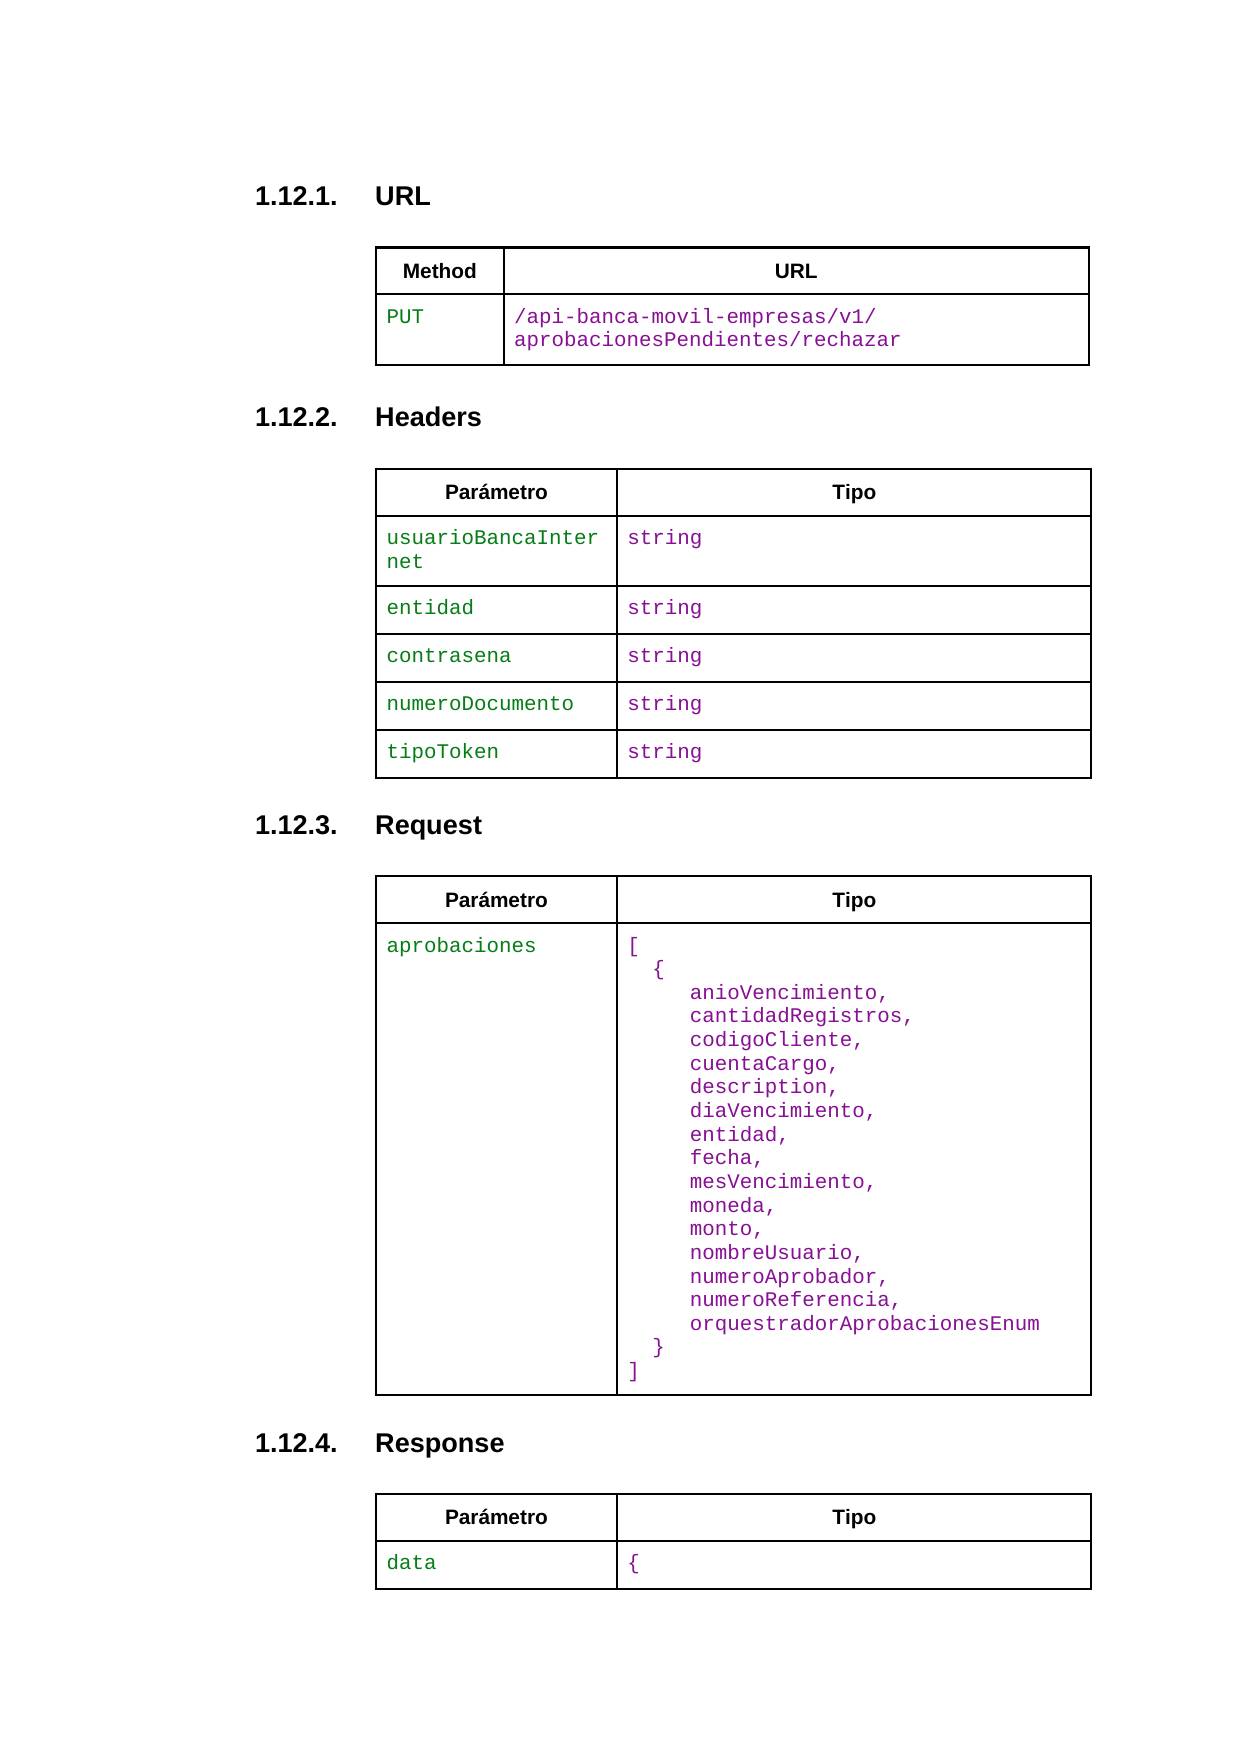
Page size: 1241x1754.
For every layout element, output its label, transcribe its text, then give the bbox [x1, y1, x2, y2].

list Request [337, 809, 1090, 840]
table_cell string [618, 683, 1090, 729]
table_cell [618, 1542, 1090, 1588]
list URL [337, 180, 1090, 211]
list Response [337, 1427, 1090, 1458]
table_cell aprobaciones [377, 924, 616, 1394]
table_cell [ { anioVencimiento, cantidadRegistros, codigoCliente, cuentaCargo, description, diaVencimiento, entidad, fecha, mesVencimiento, moneda, monto, nombreUsuario, numeroAprobador, numeroReferencia, orquestradorAprobacionesEnum } ] [618, 924, 1090, 1394]
table_cell /api-banca-movil-empresas/v1/aprobacionesPendientes/rechazar [505, 295, 1088, 363]
table_header Parámetro [377, 1495, 616, 1539]
list Headers [337, 401, 1090, 433]
table_cell string [618, 635, 1090, 681]
table_header Parámetro [377, 470, 616, 514]
table_header Tipo [618, 877, 1090, 922]
table_header Parámetro [377, 877, 616, 922]
table_cell entidad [377, 587, 616, 633]
table_cell usuarioBancaInternet [377, 517, 616, 585]
table_header Method [377, 249, 503, 293]
table_cell string [618, 587, 1090, 633]
table_cell contrasena [377, 635, 616, 681]
table_cell PUT [377, 295, 503, 363]
table_cell string [618, 731, 1090, 777]
table_cell tipoToken [377, 731, 616, 777]
table_header URL [505, 249, 1088, 293]
table_cell data [377, 1542, 616, 1588]
table_header Tipo [618, 1495, 1090, 1539]
table_cell string [618, 517, 1090, 585]
table_cell numeroDocumento [377, 683, 616, 729]
table_header Tipo [618, 470, 1090, 514]
